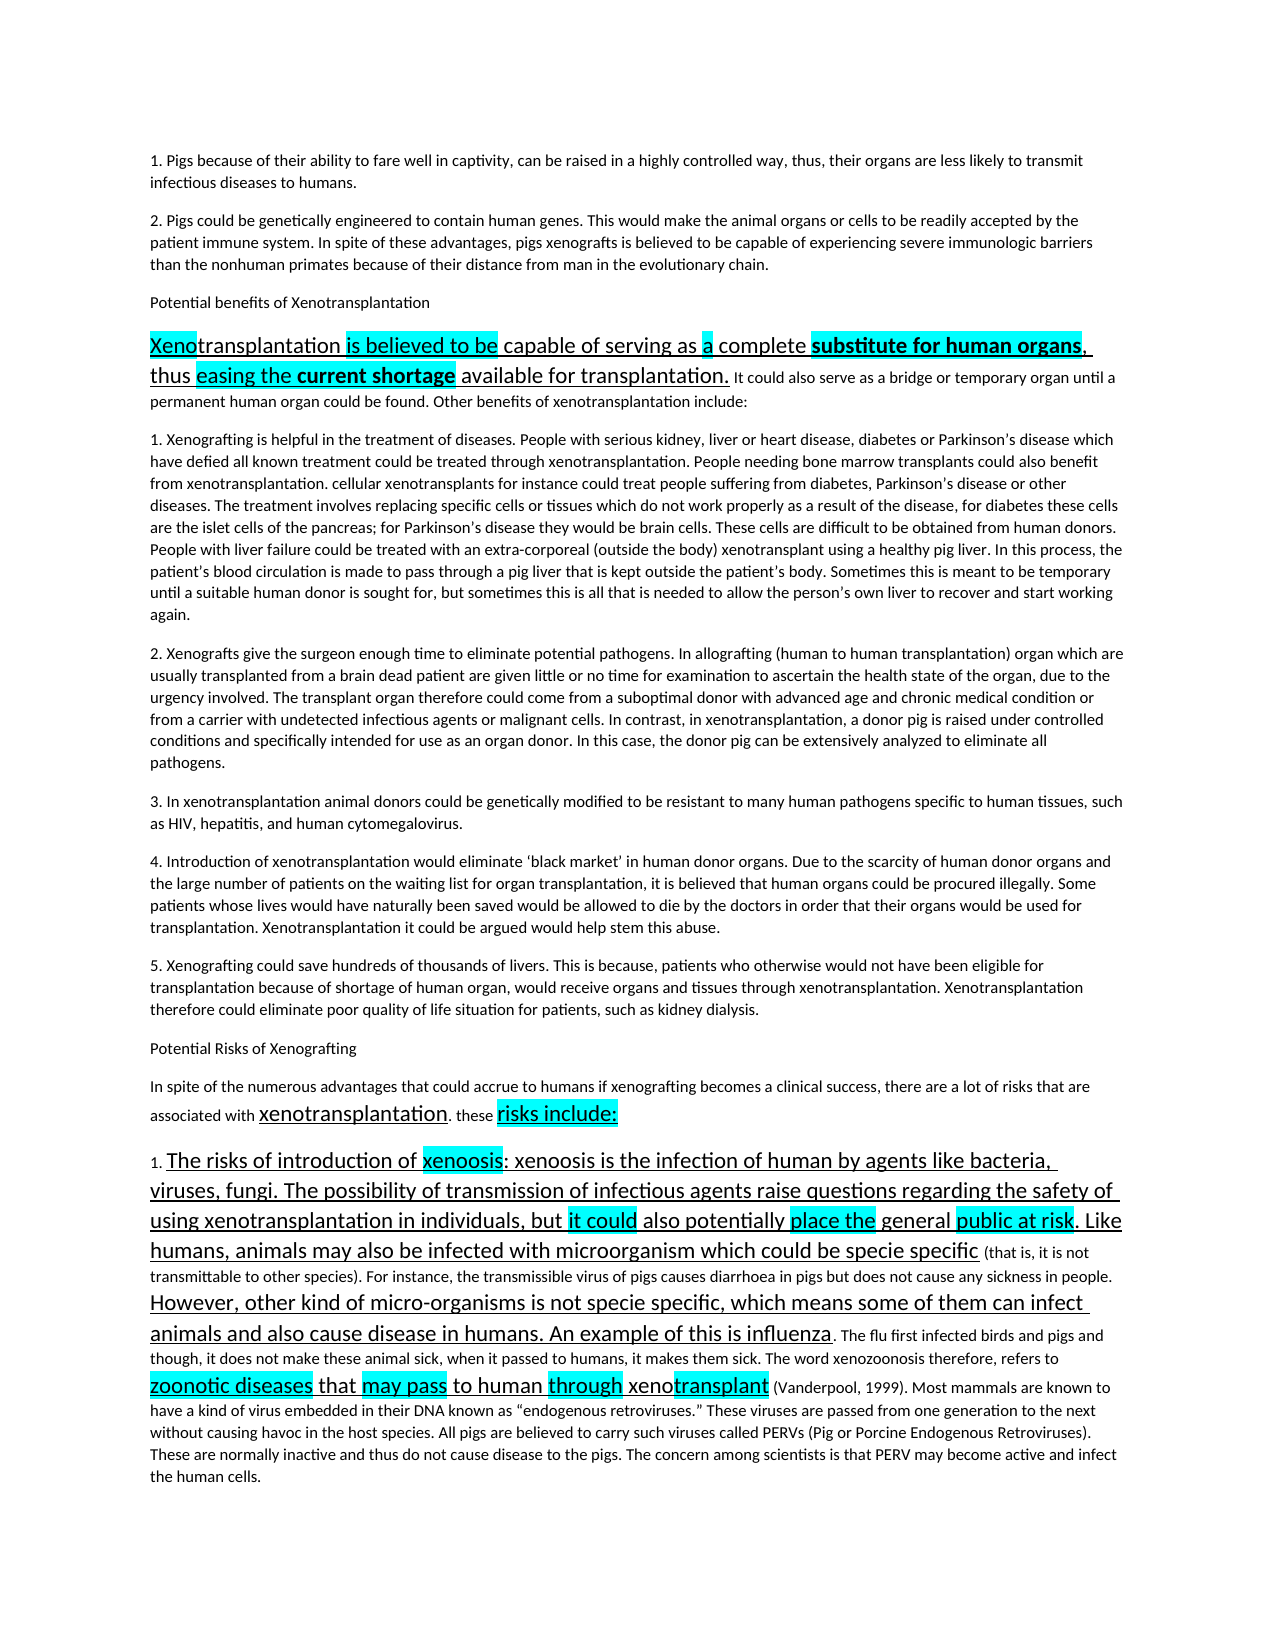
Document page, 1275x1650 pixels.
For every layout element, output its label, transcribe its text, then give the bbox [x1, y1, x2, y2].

text In spite of the numerous advantages that could accrue to humans if xenografting becomes a clinical success, there are a lot of risks that are associated with xenotransplantation. these risks include: [150, 1076, 1125, 1127]
text 1. Xenografting is helpful in the treatment of diseases. People with serious kidney, liver or heart disease, diabetes or Parkinson’s disease which have defied all known treatment could be treated through xenotransplantation. People needing bone marrow transplants could also benefit from xenotransplantation. cellular xenotransplants for instance could treat people suffering from diabetes, Parkinson’s disease or other diseases. The treatment involves replacing specific cells or tissues which do not work properly as a result of the disease, for diabetes these cells are the islet cells of the pancreas; for Parkinson’s disease they would be brain cells. These cells are difficult to be obtained from human donors. People with liver failure could be treated with an extra-corporeal (outside the body) xenotransplant using a healthy pig liver. In this process, the patient’s blood circulation is made to pass through a pig liver that is kept outside the patient’s body. Sometimes this is meant to be temporary until a suitable human donor is sought for, but sometimes this is all that is needed to allow the person’s own liver to recover and start working again. [150, 429, 1125, 625]
text 3. In xenotransplantation animal donors could be genetically modified to be resistant to many human pathogens specific to human tissues, such as HIV, hepatitis, and human cytomegalovirus. [150, 791, 1125, 833]
text 4. Introduction of xenotransplantation would eliminate ‘black market’ in human donor organs. Due to the scarcity of human donor organs and the large number of patients on the waiting list for organ transplantation, it is believed that human organs could be procured illegally. Some patients whose lives would have naturally been saved would be allowed to die by the doctors in order that their organs would be used for transplantation. Xenotransplantation it could be argued would help stem this abuse. [150, 851, 1125, 937]
text 2. Pigs could be genetically engineered to contain human genes. This would make the animal organs or cells to be readily accepted by the patient immune system. In spite of these advantages, pigs xenografts is believed to be capable of experiencing severe immunologic barriers than the nonhuman primates because of their distance from man in the evolutionary chain. [150, 210, 1125, 274]
text 2. Xenografts give the surgeon enough time to eliminate potential pathogens. In allografting (human to human transplantation) organ which are usually transplanted from a brain dead patient are given little or no time for examination to ascertain the health state of the organ, due to the urgency involved. The transplant organ therefore could come from a suboptimal donor with advanced age and chronic medical condition or from a carrier with undetected infectious agents or malignant cells. In contrast, in xenotransplantation, a donor pig is raised under controlled conditions and specifically intended for use as an organ donor. In this case, the donor pig can be extensively analyzed to eliminate all pathogens. [150, 643, 1125, 773]
text Xenotransplantation is believed to be capable of serving as a complete substitute for human organs, thus easing the current shortage available for transplantation. It could also serve as a bridge or temporary organ until a permanent human organ could be found. Other benefits of xenotransplantation include: [150, 331, 1125, 411]
text 5. Xenografting could save hundreds of thousands of livers. This is because, patients who otherwise would not have been eligible for transplantation because of shortage of human organ, would receive organs and tissues through xenotransplantation. Xenotransplantation therefore could eliminate poor quality of life situation for patients, such as kidney dialysis. [150, 956, 1125, 1020]
text Potential Risks of Xenografting [150, 1038, 1125, 1058]
text 1. The risks of introduction of xenoosis: xenoosis is the infection of human by agents like bacteria, viruses, fungi. The possibility of transmission of infectious agents raise questions regarding the safety of using xenotransplantation in individuals, but it could also potentially place the general public at risk. Like humans, animals may also be infected with microorganism which could be specie specific (that is, it is not transmittable to other species). For instance, the transmissible virus of pigs causes diarrhoea in pigs but does not cause any sickness in people. However, other kind of micro-organisms is not specie specific, which means some of them can infect animals and also cause disease in humans. An example of this is influenza. The flu first infected birds and pigs and though, it does not make these animal sick, when it passed to humans, it makes them sick. The word xenozoonosis therefore, refers to zoonotic diseases that may pass to human through xenotransplant (Vanderpool, 1999). Most mammals are known to have a kind of virus embedded in their DNA known as “endogenous retroviruses.” These viruses are passed from one generation to the next without causing havoc in the host species. All pigs are believed to carry such viruses called PERVs (Pig or Porcine Endogenous Retroviruses). These are normally inactive and thus do not cause disease to the pigs. The concern among scientists is that PERV may become active and infect the human cells. [150, 1146, 1125, 1486]
text 1. Pigs because of their ability to fare well in captivity, can be raised in a highly controlled way, thus, their organs are less likely to transmit infectious diseases to humans. [150, 150, 1125, 192]
text Potential benefits of Xenotransplantation [150, 293, 1125, 313]
